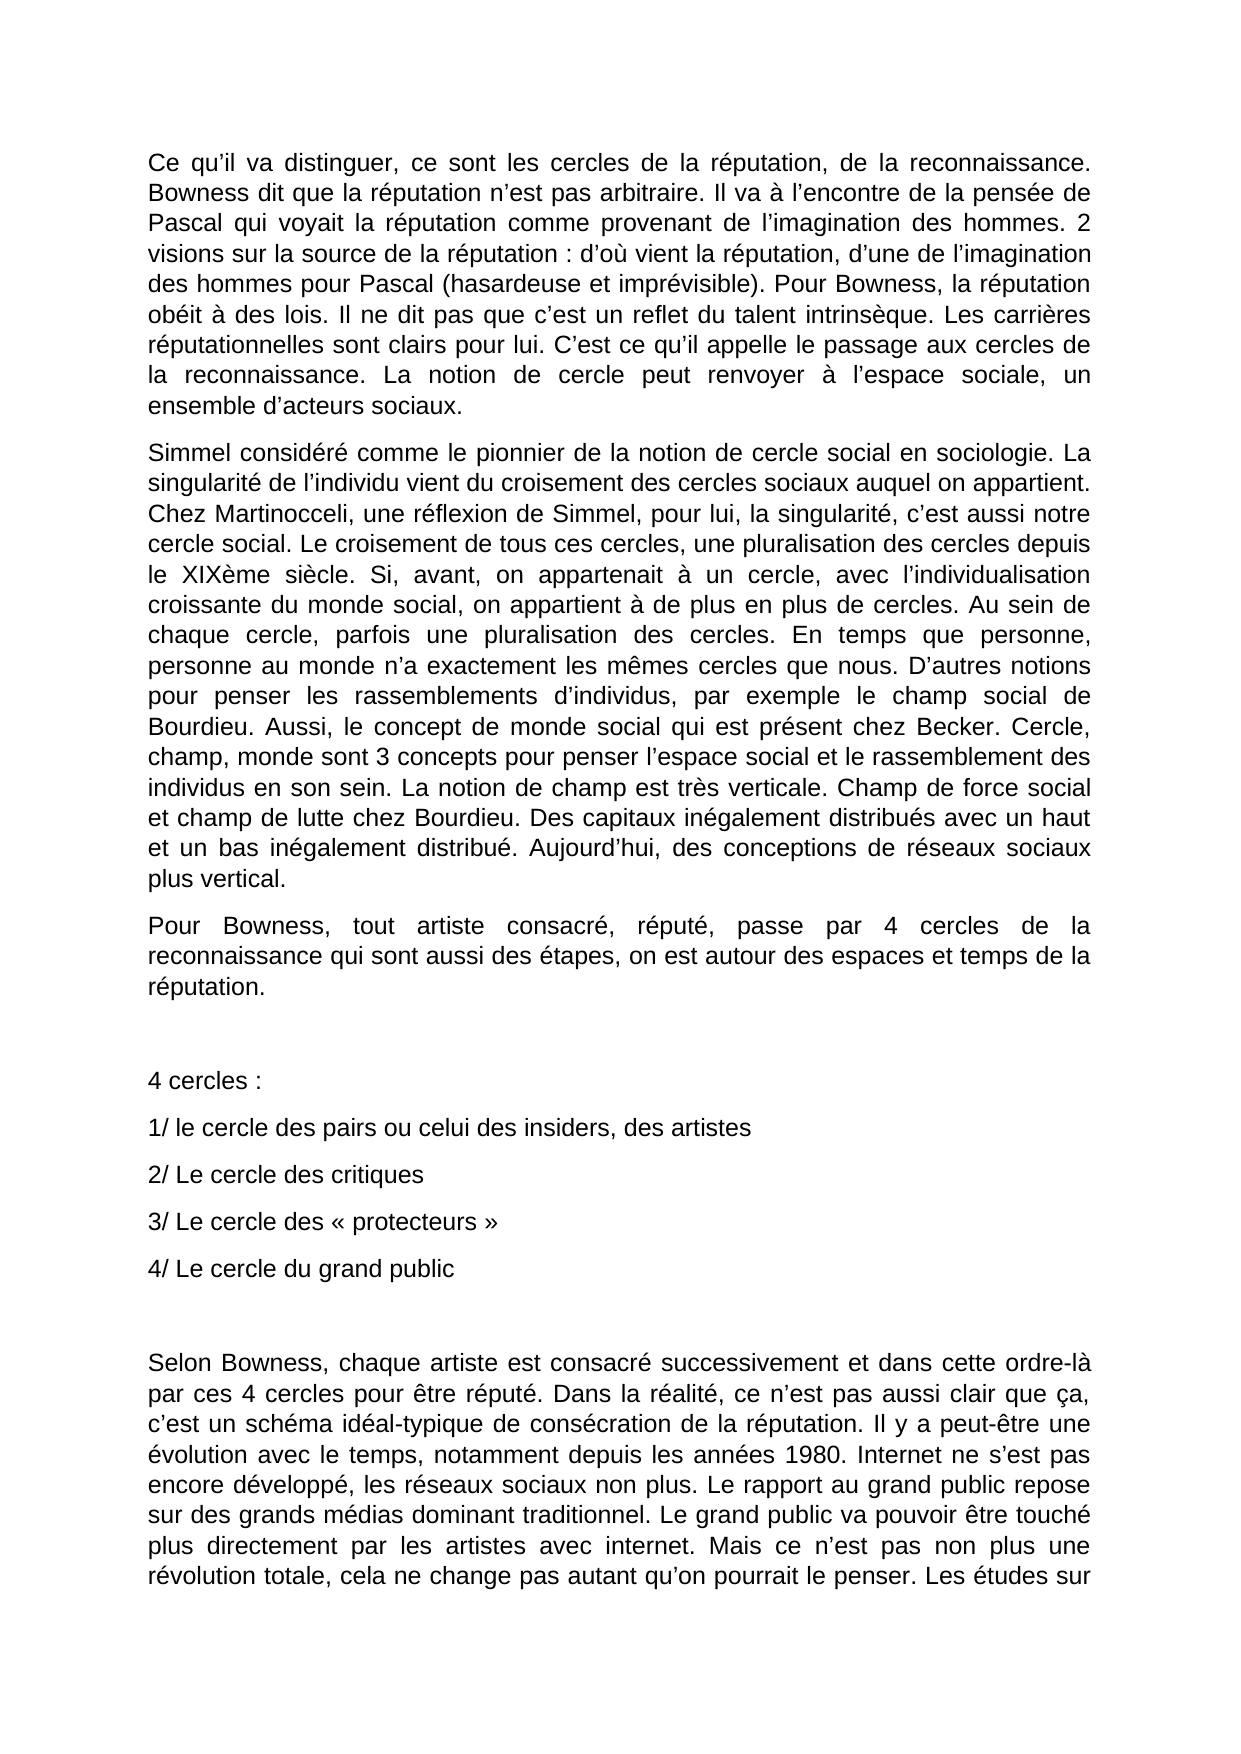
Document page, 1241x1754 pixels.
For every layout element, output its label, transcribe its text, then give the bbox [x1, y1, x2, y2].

text 4/ Le cercle du grand public [148, 1254, 1093, 1283]
text Ce qu’il va distinguer, ce sont les cercles de la réputation, de la reconnaissance. Bowness dit que la réputation n’est pas arbitraire. Il va à l’encontre de la pensée de Pascal qui voyait la réputation comme provenant de l’imagination des hommes. 2 visions sur la source de la réputation : d’où vient la réputation, d’une de l’imagination des hommes pour Pascal (hasardeuse et imprévisible). Pour Bowness, la réputation obéit à des lois. Il ne dit pas que c’est un reflet du talent intrinsèque. Les carrières réputationnelles sont clairs pour lui. C’est ce qu’il appelle le passage aux cercles de la reconnaissance. La notion de cercle peut renvoyer à l’espace sociale, un ensemble d’acteurs sociaux. [148, 148, 1093, 420]
text 4 cercles : [148, 1066, 1093, 1095]
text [148, 1348, 1093, 1590]
text Simmel considéré comme le pionnier de la notion de cercle social en sociologie. La singularité de l’individu vient du croisement des cercles sociaux auquel on appartient. Chez Martinocceli, une réflexion de Simmel, pour lui, la singularité, c’est aussi notre cercle social. Le croisement de tous ces cercles, une pluralisation des cercles depuis le XIXème siècle. Si, avant, on appartenait à un cercle, avec l’individualisation croissante du monde social, on appartient à de plus en plus de cercles. Au sein de chaque cercle, parfois une pluralisation des cercles. En temps que personne, personne au monde n’a exactement les mêmes cercles que nous. D’autres notions pour penser les rassemblements d’individus, par exemple le champ social de Bourdieu. Aussi, le concept de monde social qui est présent chez Becker. Cercle, champ, monde sont 3 concepts pour penser l’espace social et le rassemblement des individus en son sein. La notion de champ est très verticale. Champ de force social et champ de lutte chez Bourdieu. Des capitaux inégalement distribués avec un haut et un bas inégalement distribué. Aujourd’hui, des conceptions de réseaux sociaux plus vertical. [148, 438, 1093, 893]
text Pour Bowness, tout artiste consacré, réputé, passe par 4 cercles de la reconnaissance qui sont aussi des étapes, on est autour des espaces et temps de la réputation. [148, 911, 1093, 1001]
text 2/ Le cercle des critiques [148, 1160, 1093, 1189]
text 3/ Le cercle des « protecteurs » [148, 1207, 1093, 1236]
text 1/ le cercle des pairs ou celui des insiders, des artistes [148, 1113, 1093, 1142]
